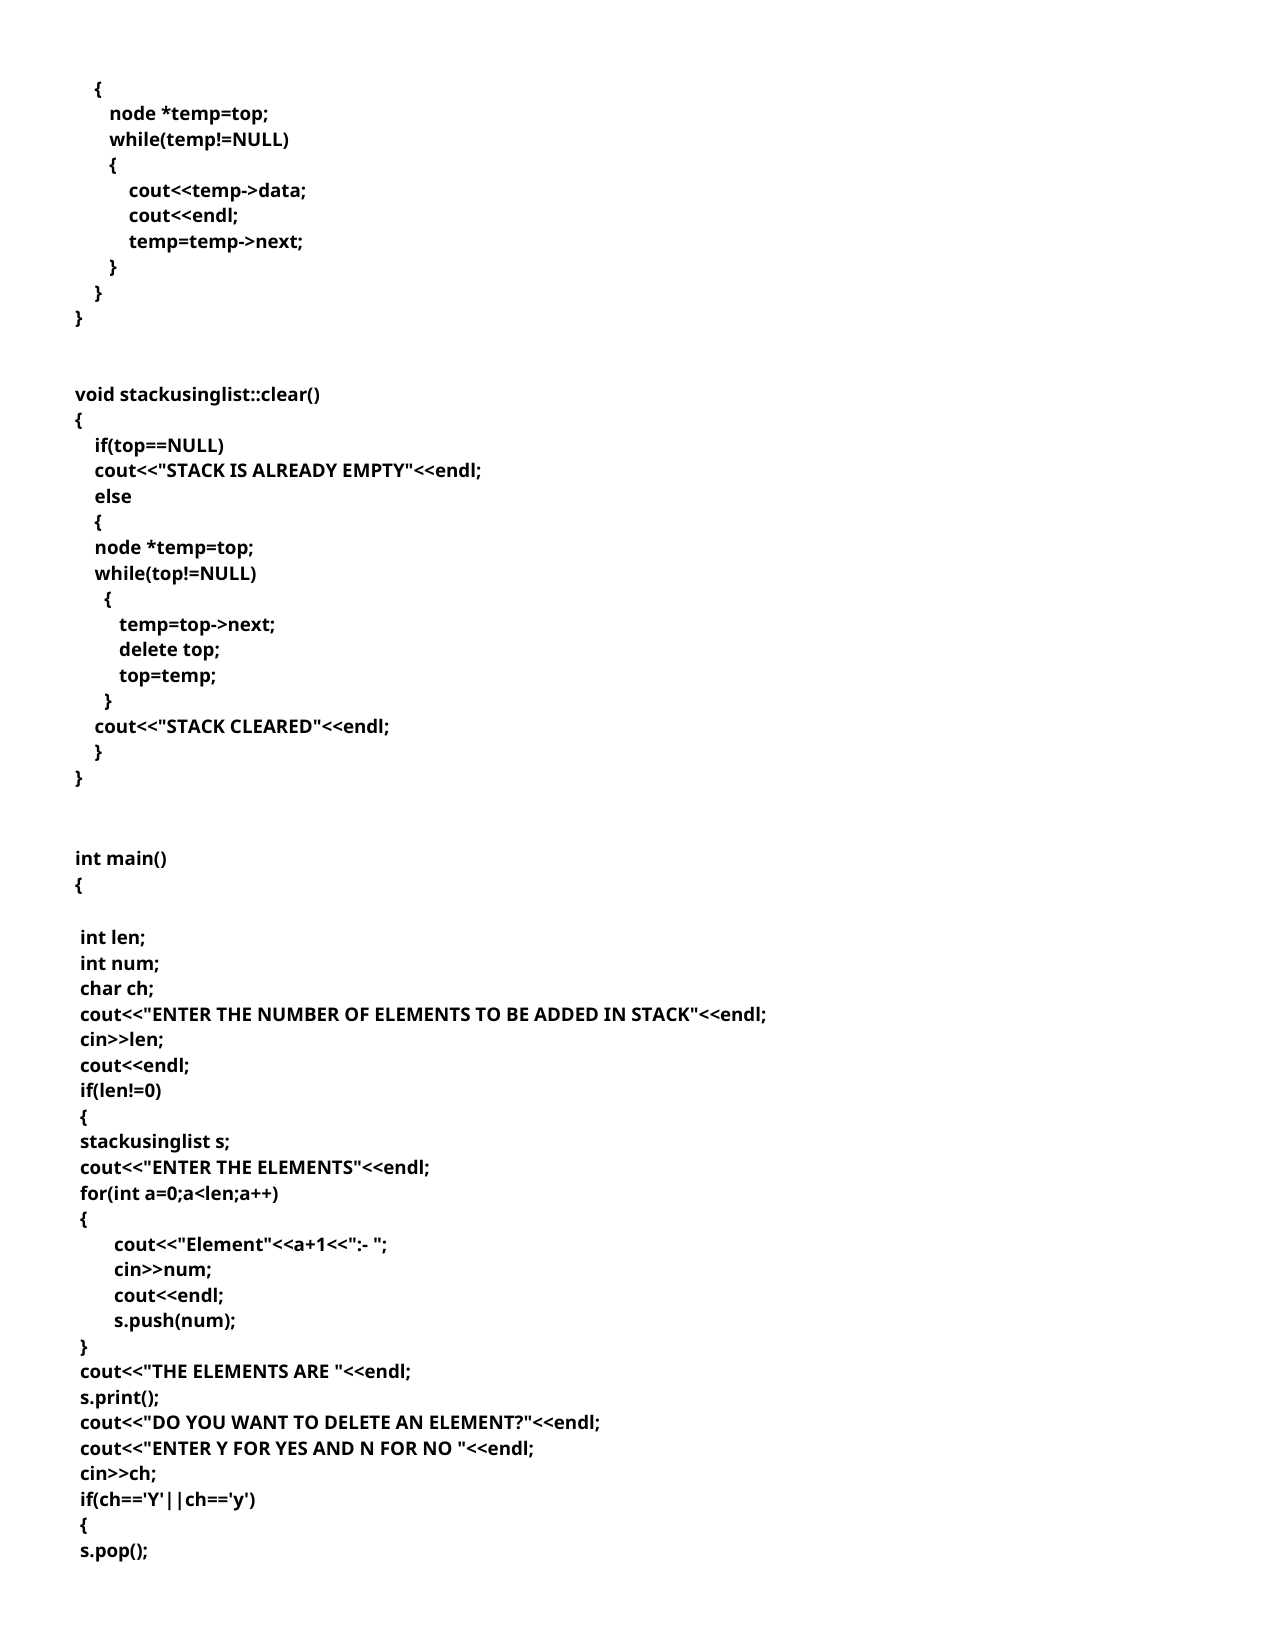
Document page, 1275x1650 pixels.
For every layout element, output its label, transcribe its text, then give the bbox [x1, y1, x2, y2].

text { [75, 1512, 1200, 1537]
text delete top; [75, 636, 1200, 662]
text for(int a=0;a<len;a++) [75, 1180, 1200, 1205]
text } [75, 254, 1200, 279]
text { [75, 585, 1200, 611]
text } [75, 1333, 1200, 1358]
text cout<<"Element"<<a+1<<":- "; [75, 1231, 1200, 1256]
text cin>>ch; [75, 1461, 1200, 1486]
text cout<<temp->data; [75, 177, 1200, 203]
text temp=top->next; [75, 611, 1200, 636]
text top=temp; [75, 662, 1200, 687]
text s.pop(); [75, 1537, 1200, 1563]
text void stackusinglist::clear() [75, 381, 1200, 407]
text cout<<"ENTER THE NUMBER OF ELEMENTS TO BE ADDED IN STACK"<<endl; [75, 1001, 1200, 1027]
text else [75, 483, 1200, 509]
text s.print(); [75, 1384, 1200, 1409]
text } [75, 764, 1200, 789]
text { [75, 509, 1200, 534]
text cout<<"STACK IS ALREADY EMPTY"<<endl; [75, 458, 1200, 483]
text node *temp=top; [75, 101, 1200, 126]
text if(ch=='Y'||ch=='y') [75, 1486, 1200, 1512]
text while(temp!=NULL) [75, 126, 1200, 152]
text s.push(num); [75, 1307, 1200, 1333]
text node *temp=top; [75, 534, 1200, 560]
text int num; [75, 950, 1200, 976]
text cout<<"STACK CLEARED"<<endl; [75, 713, 1200, 738]
text cout<<endl; [75, 1282, 1200, 1307]
text { [75, 152, 1200, 177]
text } [75, 687, 1200, 713]
text } [75, 279, 1200, 305]
text cout<<"THE ELEMENTS ARE "<<endl; [75, 1358, 1200, 1384]
text cin>>len; [75, 1027, 1200, 1052]
text if(len!=0) [75, 1078, 1200, 1103]
text char ch; [75, 976, 1200, 1001]
text int len; [75, 925, 1200, 950]
text while(top!=NULL) [75, 560, 1200, 585]
text cout<<"DO YOU WANT TO DELETE AN ELEMENT?"<<endl; [75, 1409, 1200, 1435]
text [75, 1435, 1200, 1461]
text if(top==NULL) [75, 432, 1200, 458]
text cout<<endl; [75, 1052, 1200, 1078]
text { [75, 871, 1200, 897]
text { [75, 75, 1200, 101]
text stackusinglist s; [75, 1129, 1200, 1154]
text } [75, 305, 1200, 330]
text { [75, 1205, 1200, 1231]
text cin>>num; [75, 1256, 1200, 1282]
text int main() [75, 846, 1200, 871]
text temp=temp->next; [75, 228, 1200, 254]
text } [75, 738, 1200, 764]
text { [75, 1103, 1200, 1129]
text cout<<endl; [75, 203, 1200, 228]
text cout<<"ENTER THE ELEMENTS"<<endl; [75, 1154, 1200, 1180]
text { [75, 407, 1200, 432]
